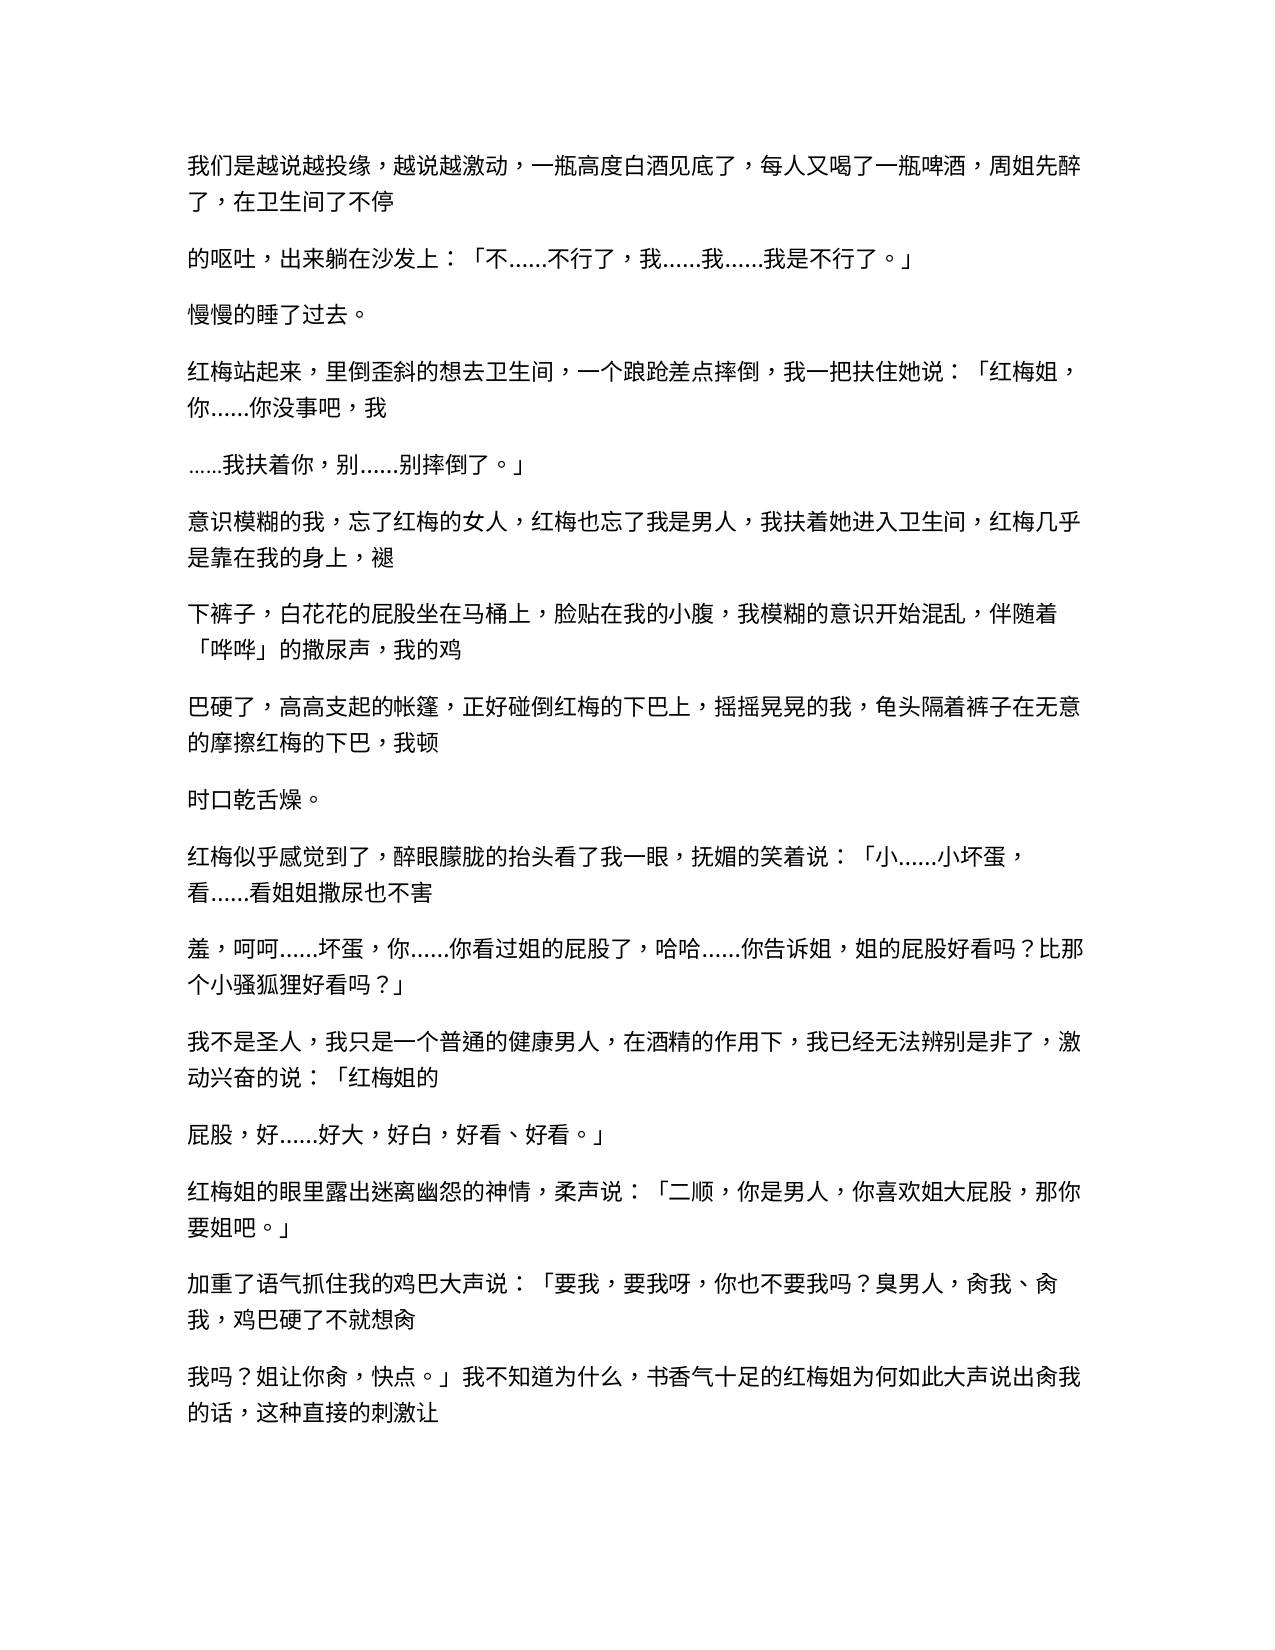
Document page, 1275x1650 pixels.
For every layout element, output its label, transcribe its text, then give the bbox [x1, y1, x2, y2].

text ……我扶着你，别……别摔倒了。」 [187, 449, 1087, 480]
text 意识模糊的我，忘了红梅的女人，红梅也忘了我是男人，我扶着她进入卫生间，红梅几乎是靠在我的身上，褪 [187, 506, 1087, 573]
text 我不是圣人，我只是一个普通的健康男人，在酒精的作用下，我已经无法辨别是非了，激动兴奋的说：「红梅姐的 [187, 1026, 1087, 1093]
text 屁股，好……好大，好白，好看、好看。」 [187, 1119, 1087, 1150]
text 我们是越说越投缘，越说越激动，一瓶高度白酒见底了，每人又喝了一瓶啤酒，周姐先醉了，在卫生间了不停 [187, 150, 1087, 217]
text 下裤子，白花花的屁股坐在马桶上，脸贴在我的小腹，我模糊的意识开始混乱，伴随着「哗哗」的撒尿声，我的鸡 [187, 598, 1087, 666]
text 羞，呵呵……坏蛋，你……你看过姐的屁股了，哈哈……你告诉姐，姐的屁股好看吗？比那个小骚狐狸好看吗？」 [187, 933, 1087, 1001]
text 红梅似乎感觉到了，醉眼朦胧的抬头看了我一眼，抚媚的笑着说：「小……小坏蛋，看……看姐姐撒尿也不害 [187, 841, 1087, 908]
text 巴硬了，高高支起的帐篷，正好碰倒红梅的下巴上，摇摇晃晃的我，龟头隔着裤子在无意的摩擦红梅的下巴，我顿 [187, 691, 1087, 758]
text 红梅站起来，里倒歪斜的想去卫生间，一个踉跄差点摔倒，我一把扶住她说：「红梅姐，你……你没事吧，我 [187, 356, 1087, 423]
text 我吗？姐让你肏，快点。」我不知道为什么，书香气十足的红梅姐为何如此大声说出肏我的话，这种直接的刺激让 [187, 1361, 1087, 1428]
text 红梅姐的眼里露出迷离幽怨的神情，柔声说：「二顺，你是男人，你喜欢姐大屁股，那你要姐吧。」 [187, 1176, 1087, 1243]
text 的呕吐，出来躺在沙发上：「不……不行了，我……我……我是不行了。」 [187, 243, 1087, 274]
text 加重了语气抓住我的鸡巴大声说：「要我，要我呀，你也不要我吗？臭男人，肏我、肏我，鸡巴硬了不就想肏 [187, 1268, 1087, 1335]
text 时口乾舌燥。 [187, 784, 1087, 815]
text 慢慢的睡了过去。 [187, 299, 1087, 331]
